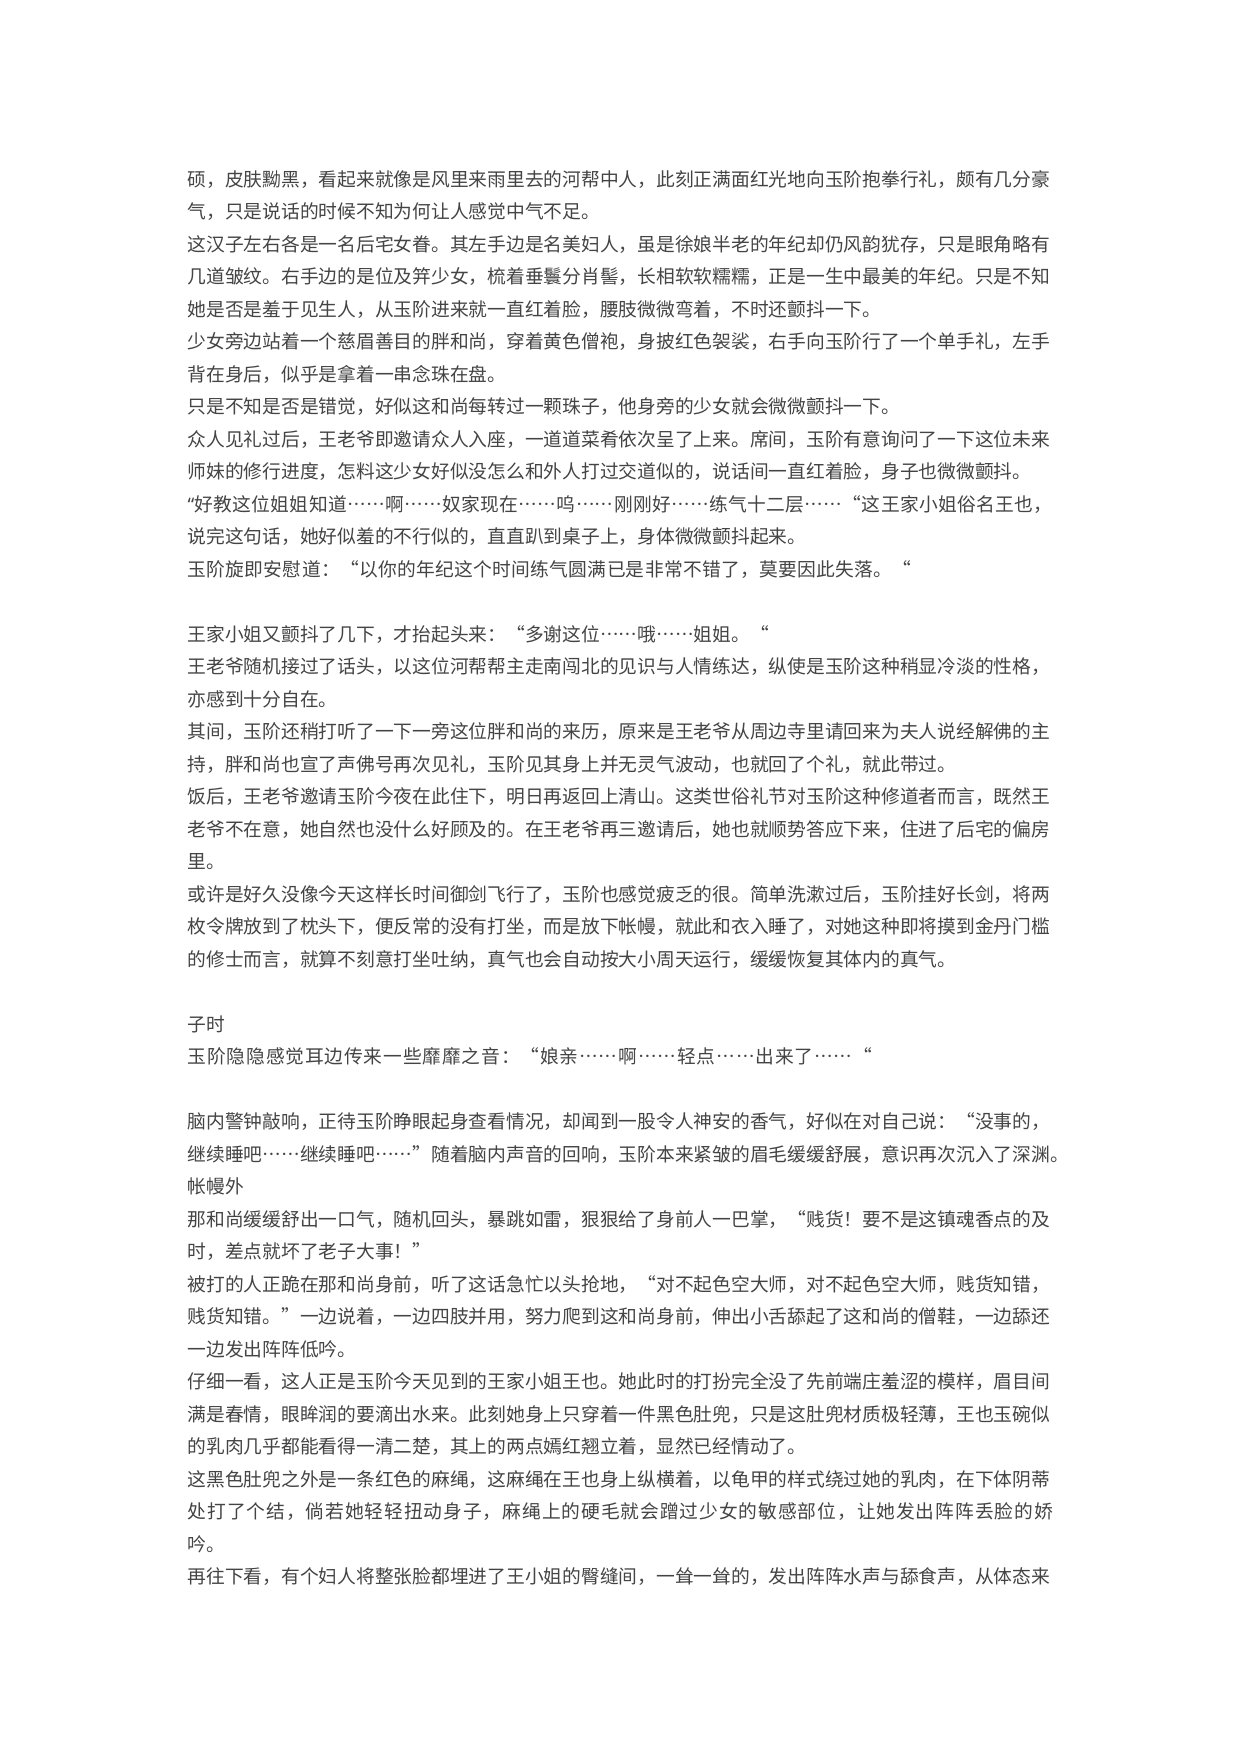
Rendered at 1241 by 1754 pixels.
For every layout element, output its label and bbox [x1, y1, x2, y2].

text [187, 162, 1053, 1592]
